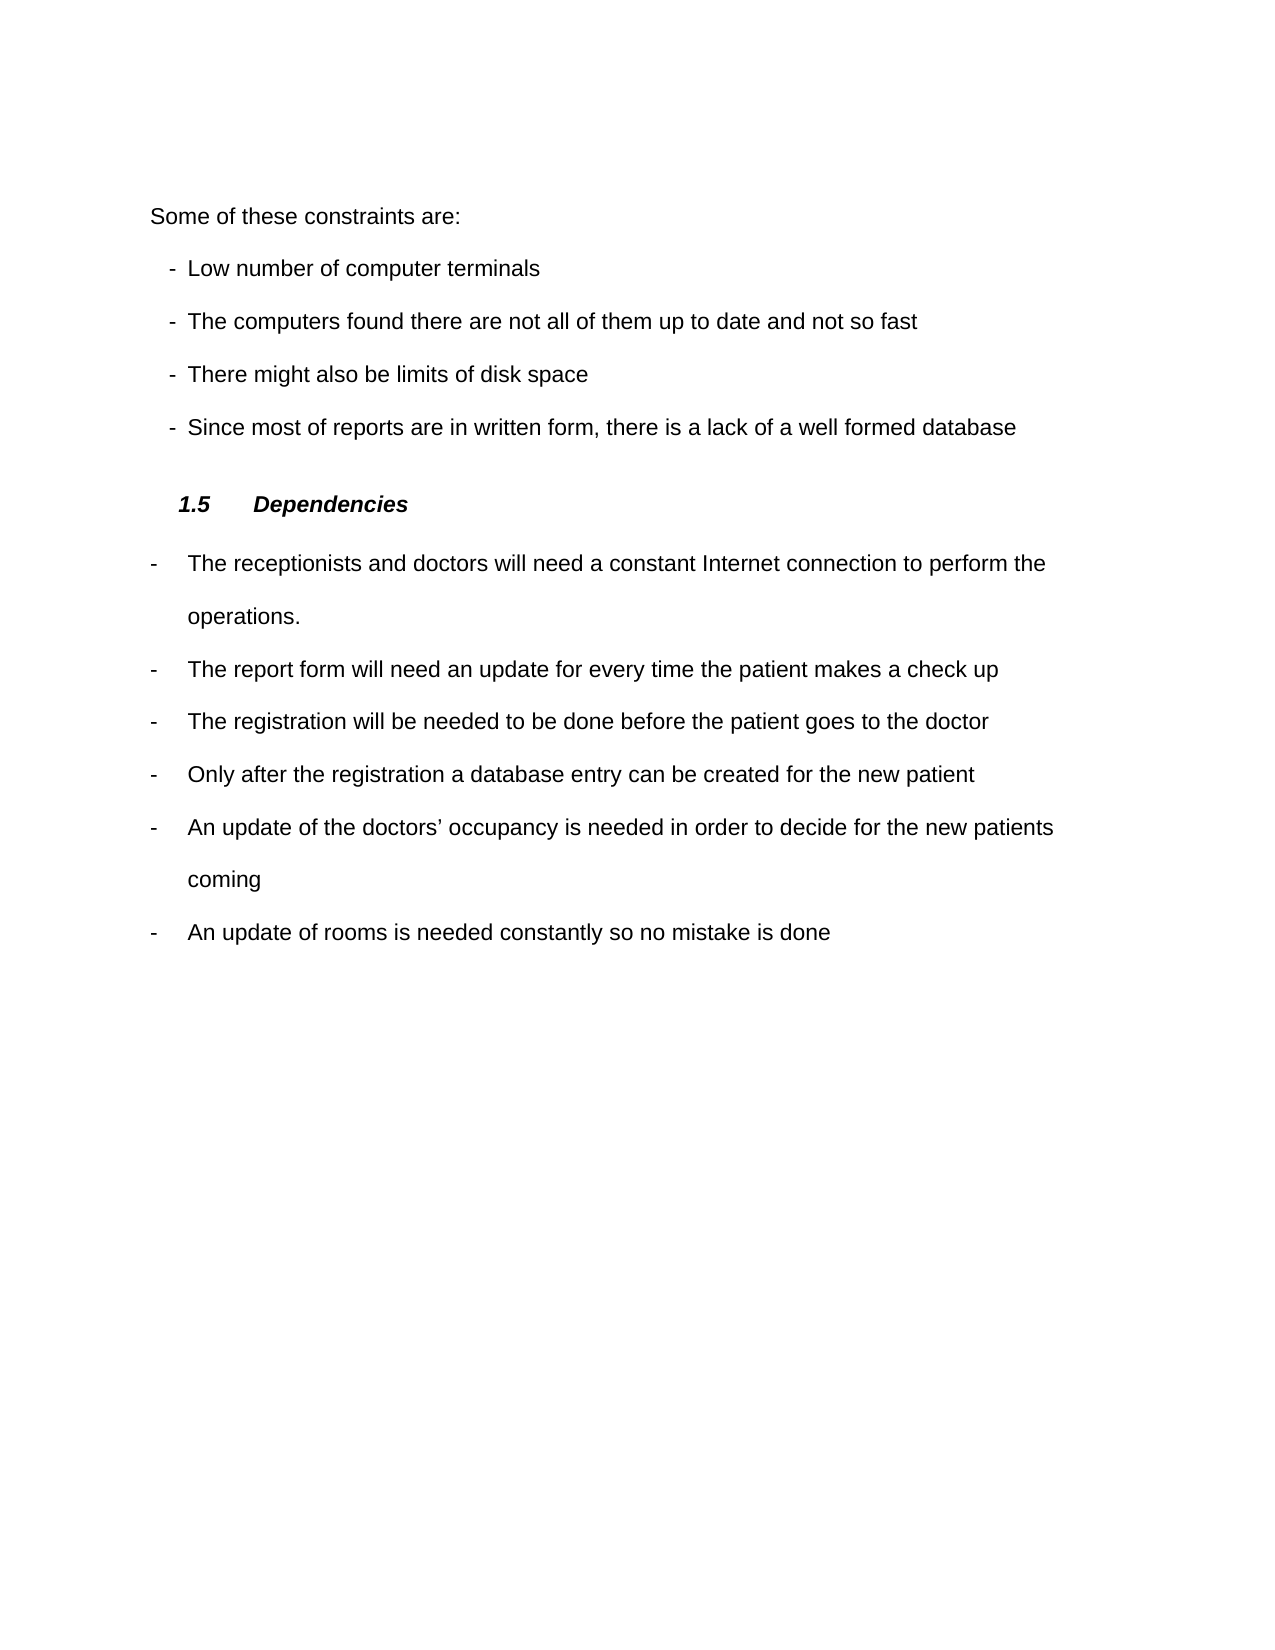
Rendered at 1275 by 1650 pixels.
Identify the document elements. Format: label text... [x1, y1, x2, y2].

list Only after the registration a database entry can be created for the new patient [150, 761, 1125, 787]
text Some of these constraints are: [150, 203, 1125, 229]
subtitle Dependencies [178, 491, 1125, 518]
list Since most of reports are in written form, there is a lack of a well formed database [169, 413, 1125, 440]
list An update of rooms is needed constantly so no mistake is done [150, 919, 1125, 946]
list The receptionists and doctors will need a constant Internet connection to perform the operations. [150, 550, 1125, 629]
list Low number of computer terminals [169, 255, 1125, 282]
list An update of the doctors’ occupancy is needed in order to decide for the new patients coming [150, 814, 1125, 893]
list There might also be limits of disk space [169, 361, 1125, 387]
list The report form will need an update for every time the patient makes a check up [150, 656, 1125, 682]
list The computers found there are not all of them up to date and not so fast [169, 308, 1125, 334]
list The registration will be needed to be done before the patient goes to the doctor [150, 708, 1125, 735]
